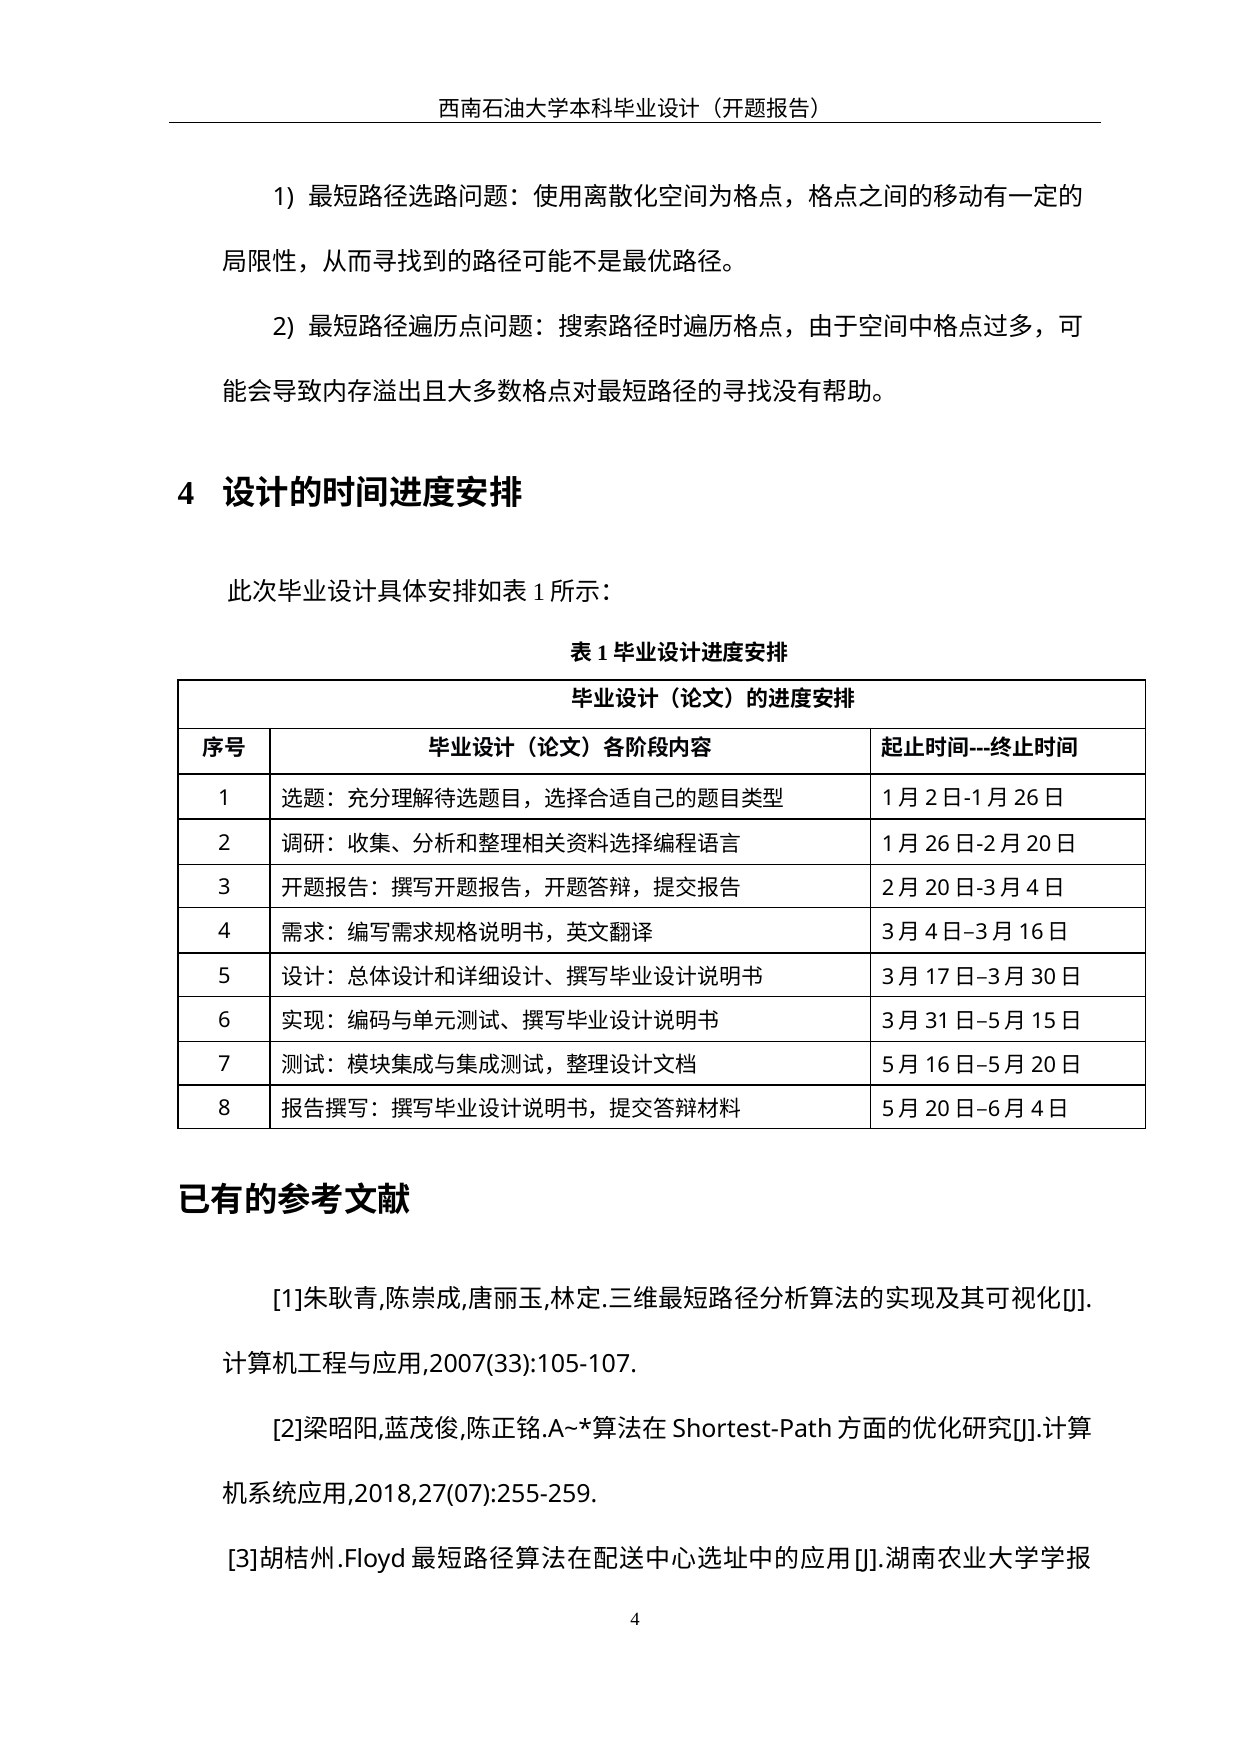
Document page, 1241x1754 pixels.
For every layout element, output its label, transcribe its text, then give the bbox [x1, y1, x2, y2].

table_cell 设计：总体设计和详细设计、撰写毕业设计说明书 [271, 954, 870, 996]
text 表1 毕业设计进度安排 [222, 634, 1092, 667]
table_cell 实现：编码与单元测试、撰写毕业设计说明书 [271, 997, 870, 1041]
table_cell 需求：编写需求规格说明书，英文翻译 [271, 908, 870, 952]
table_cell 8 [179, 1086, 269, 1127]
table_cell 序号 [179, 729, 269, 773]
table_cell 毕业设计（论文）各阶段内容 [271, 729, 870, 773]
table_cell 5月20日–6月4日 [871, 1086, 1145, 1127]
text 此次毕业设计具体安排如表1所示： [177, 557, 1092, 622]
table_cell 6 [179, 997, 269, 1041]
table_cell 报告撰写：撰写毕业设计说明书，提交答辩材料 [271, 1086, 870, 1127]
text [2]梁昭阳,蓝茂俊,陈正铭.A~*算法在Shortest-Path方面的优化研究[J].计算机系统应用,2018,27(07):255-259. [222, 1394, 1092, 1524]
table_cell 2 [179, 820, 269, 863]
table_cell 开题报告：撰写开题报告，开题答辩，提交报告 [271, 865, 870, 907]
list 最短路径遍历点问题：搜索路径时遍历格点，由于空间中格点过多，可能会导致内存溢出且大多数格点对最短路径的寻找没有帮助。 [222, 292, 1092, 422]
table_cell 1 [179, 775, 269, 818]
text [221, 1524, 1092, 1589]
table_cell 3月4日–3月16日 [871, 908, 1145, 952]
table_cell 1月2日-1月26日 [871, 775, 1145, 818]
table_cell 5 [179, 954, 269, 996]
table_cell 测试：模块集成与集成测试，整理设计文档 [271, 1042, 870, 1084]
list 最短路径选路问题：使用离散化空间为格点，格点之间的移动有一定的局限性，从而寻找到的路径可能不是最优路径。 [222, 162, 1092, 292]
subtitle 设计的时间进度安排 [177, 457, 1092, 522]
table_cell 选题：充分理解待选题目，选择合适自己的题目类型 [271, 775, 870, 818]
table_cell 1月26日-2月20日 [871, 820, 1145, 863]
text [1]朱耿青,陈崇成,唐丽玉,林定.三维最短路径分析算法的实现及其可视化[J].计算机工程与应用,2007(33):105-107. [222, 1264, 1092, 1394]
table_cell 7 [179, 1042, 269, 1084]
table_cell 4 [179, 908, 269, 952]
subtitle 已有的参考文献 [177, 1164, 1092, 1229]
table_header 毕业设计（论文）的进度安排 [179, 681, 1145, 728]
table_cell 调研：收集、分析和整理相关资料选择编程语言 [271, 820, 870, 863]
table_cell 起止时间---终止时间 [871, 729, 1145, 773]
table_cell 3 [179, 865, 269, 907]
table_cell 3月31日–5月15日 [871, 997, 1145, 1041]
table_cell 2月20日-3月4日 [871, 865, 1145, 907]
table_cell 3月17日–3月30日 [871, 954, 1145, 996]
table_cell 5月16日–5月20日 [871, 1042, 1145, 1084]
